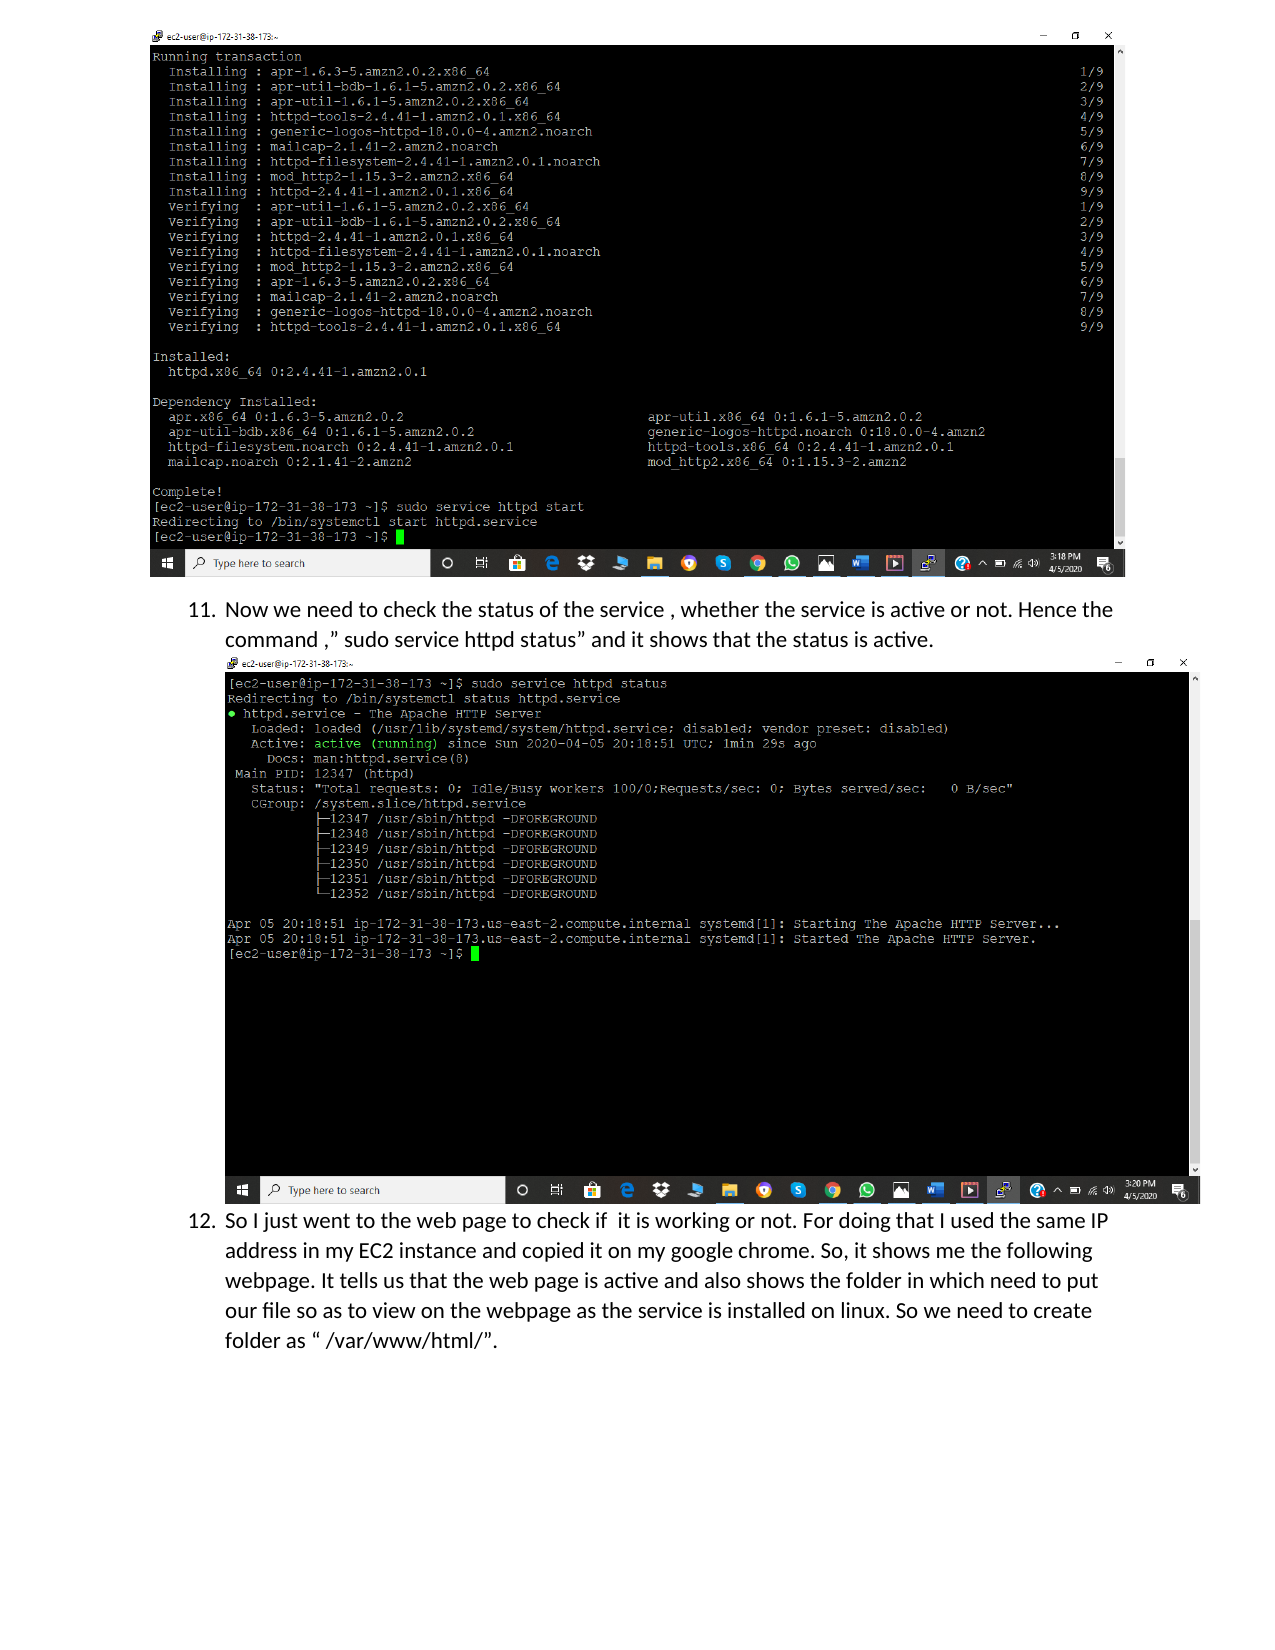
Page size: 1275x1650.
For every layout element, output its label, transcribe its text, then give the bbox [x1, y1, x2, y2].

picture [150, 28, 1125, 577]
list So I just went to the web page to check if it is working or not. For doing that I used the same IP address in my EC2 instance and copied it on my google chrome. So, it shows me the following webpage. It tells us that the web page is active and also shows the folder in which need to put our file so as to view on the webpage as the service is installed on linux. So we need to create folder as “ /var/www/html/”. [187, 1206, 1125, 1355]
picture [225, 655, 1200, 1204]
